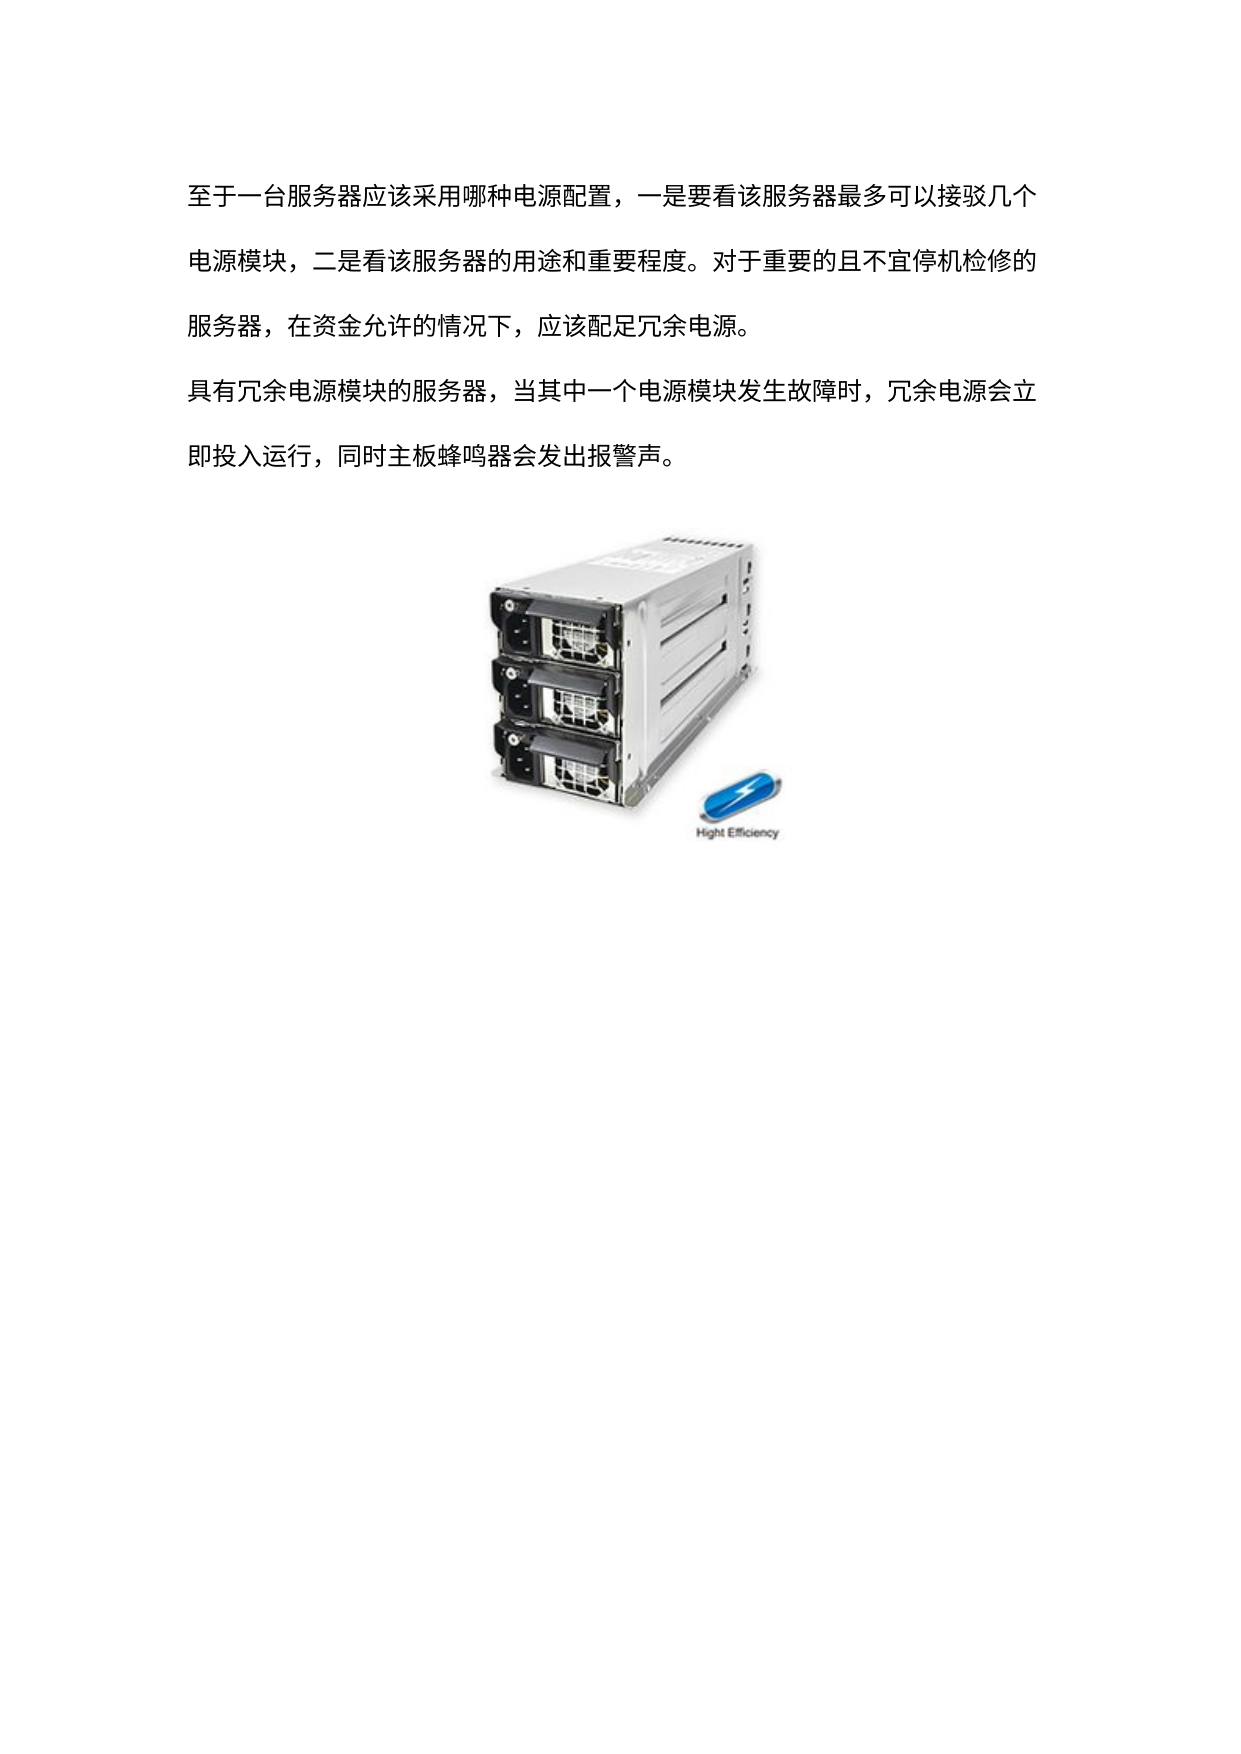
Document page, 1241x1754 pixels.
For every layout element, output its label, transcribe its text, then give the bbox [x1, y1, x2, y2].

picture [448, 516, 792, 860]
text 至于一台服务器应该采用哪种电源配置，一是要看该服务器最多可以接驳几个电源模块，二是看该服务器的用途和重要程度。对于重要的且不宜停机检修的服务器，在资金允许的情况下，应该配足冗余电源。 [187, 162, 1053, 357]
text 具有冗余电源模块的服务器，当其中一个电源模块发生故障时，冗余电源会立即投入运行，同时主板蜂鸣器会发出报警声。 [187, 357, 1053, 487]
